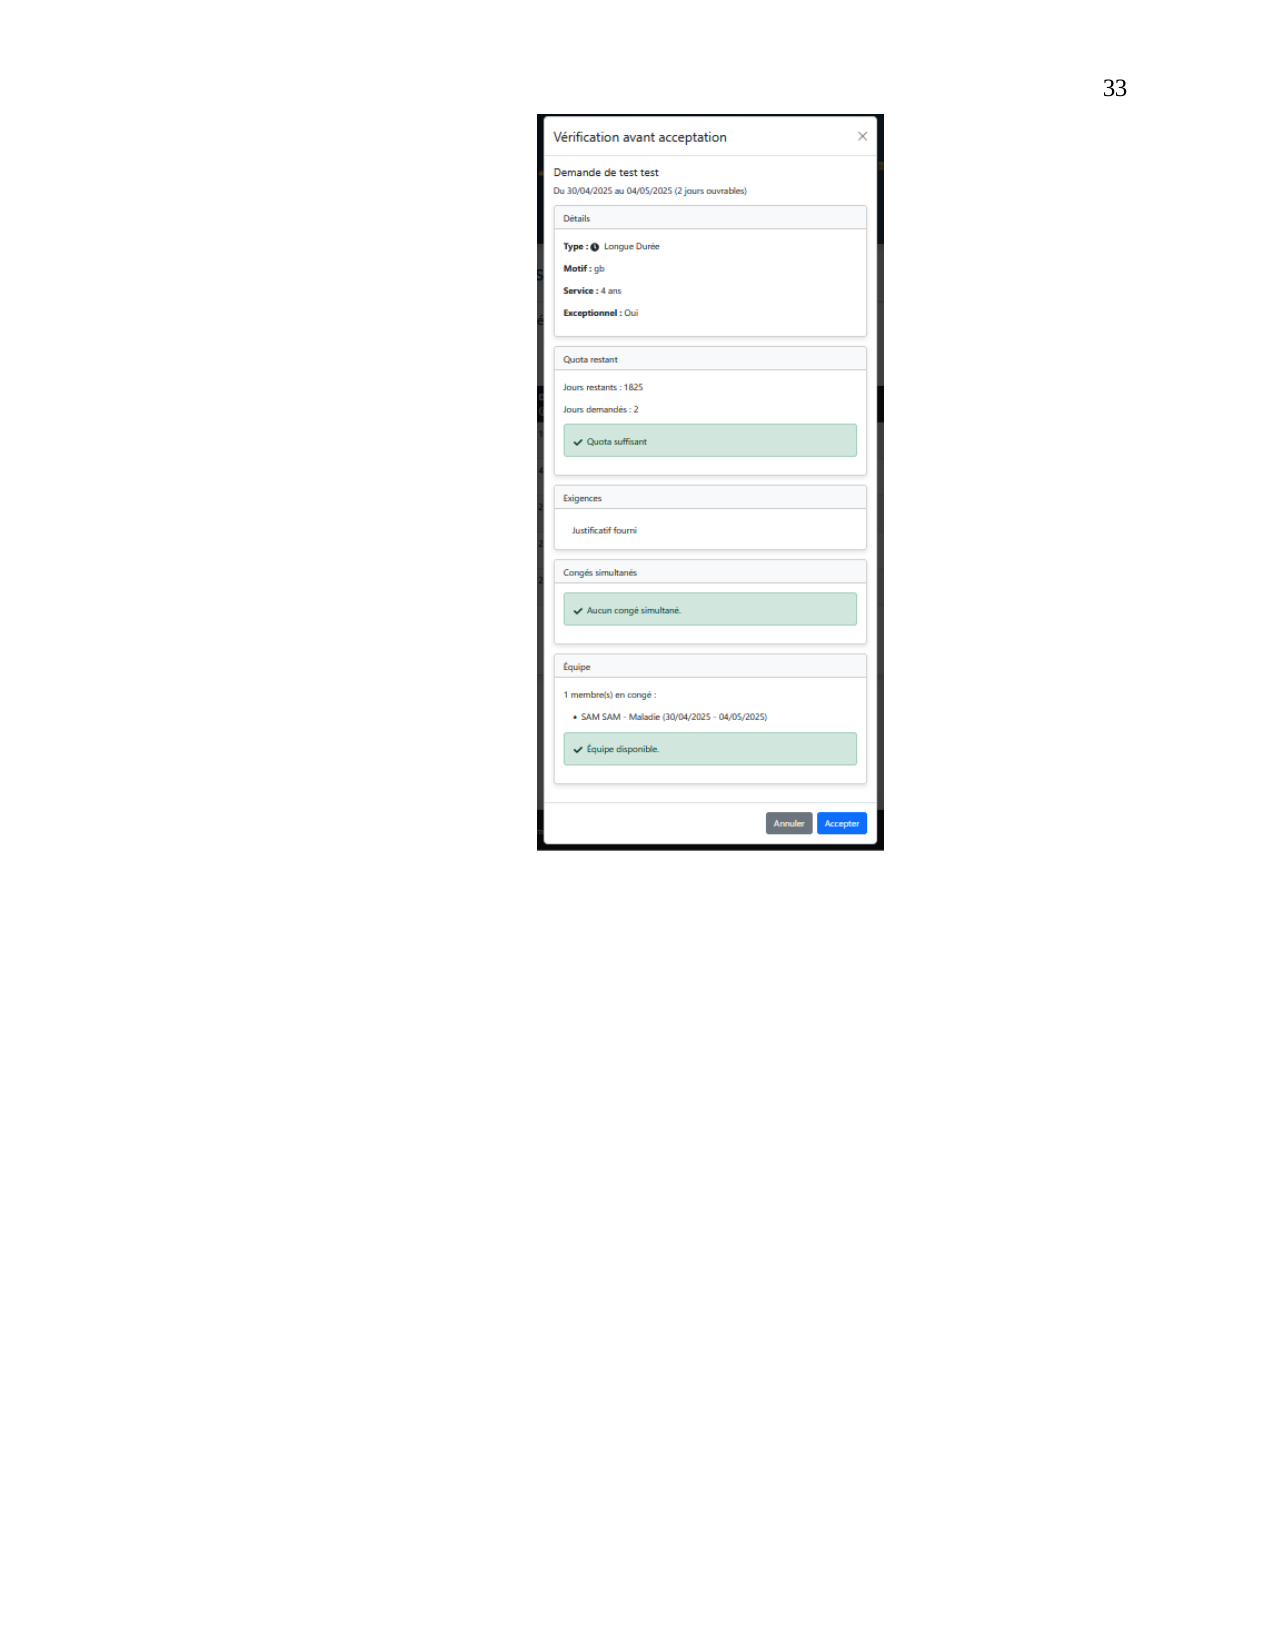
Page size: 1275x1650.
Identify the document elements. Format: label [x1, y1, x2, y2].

picture [537, 114, 884, 851]
